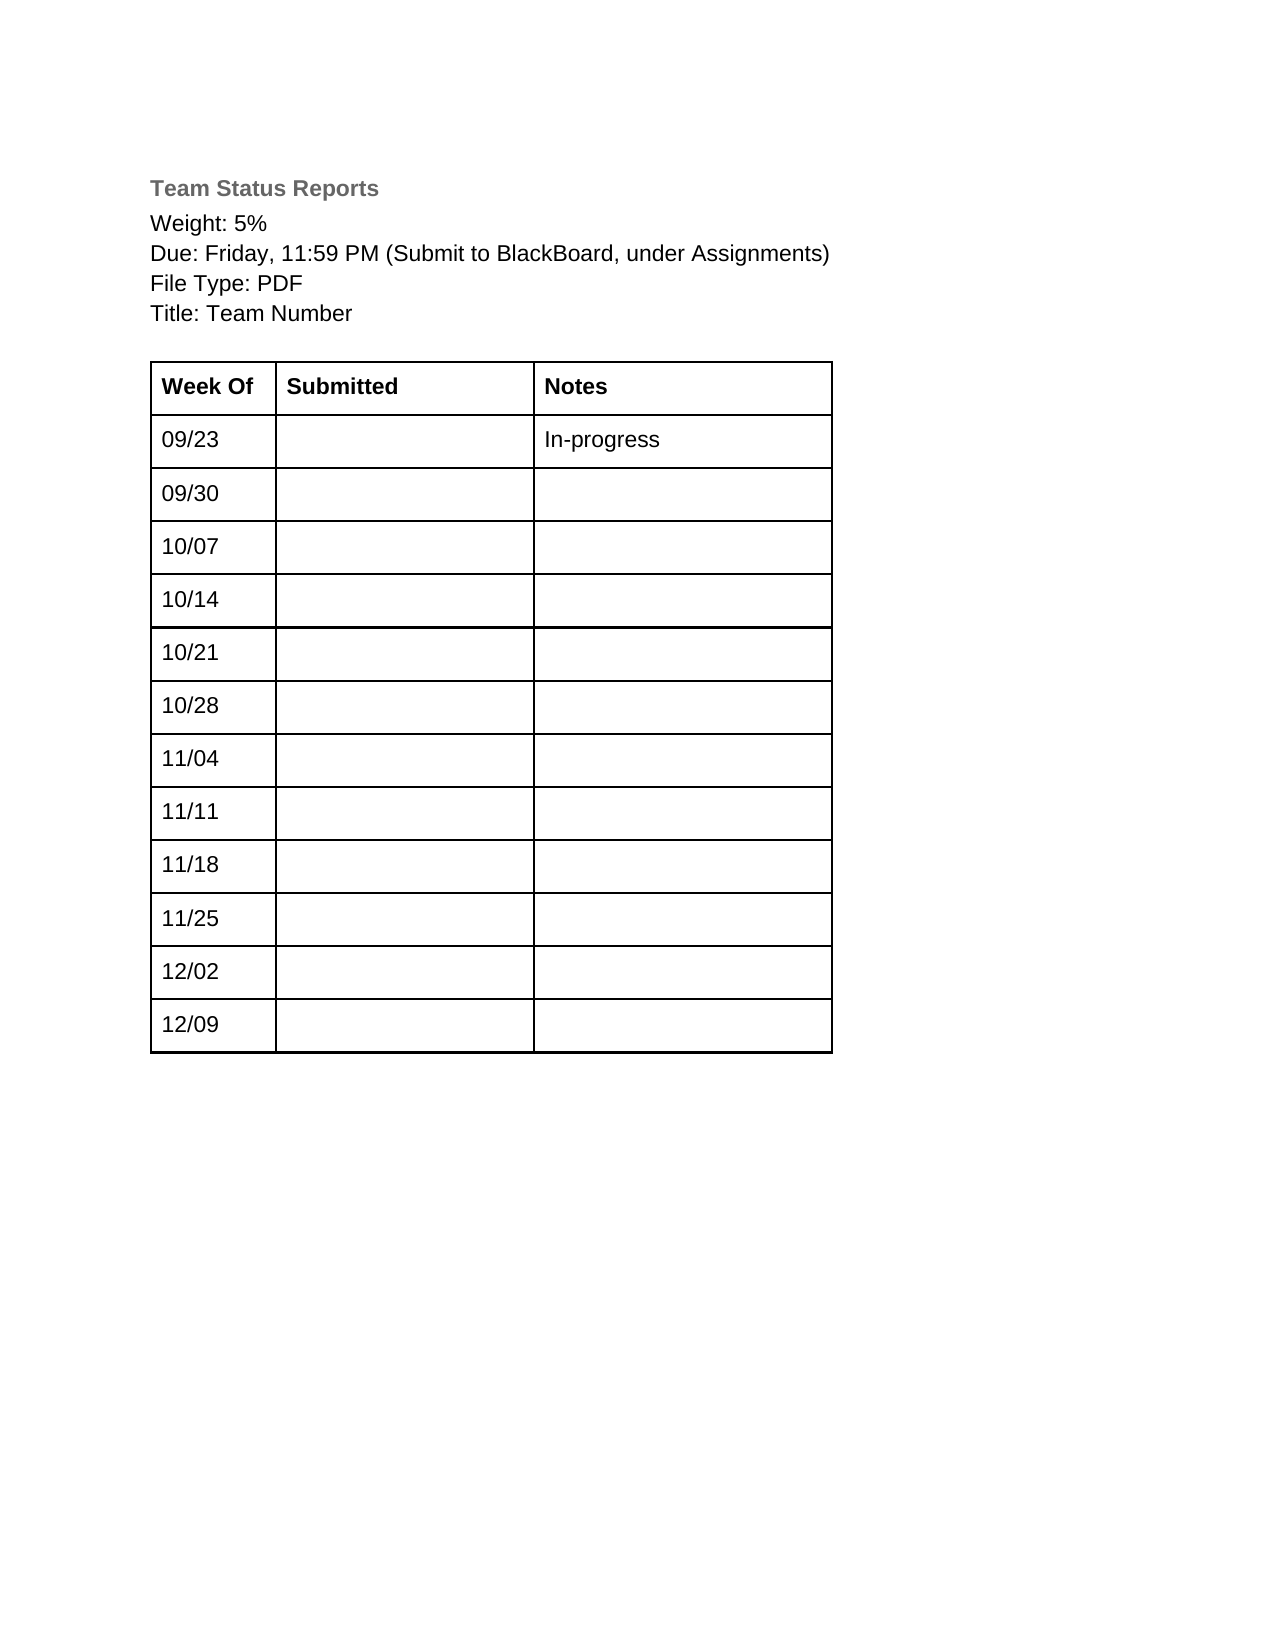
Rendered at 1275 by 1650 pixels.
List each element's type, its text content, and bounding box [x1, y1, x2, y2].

table_cell [277, 788, 533, 839]
table_cell [277, 841, 533, 892]
table_cell [277, 735, 533, 786]
table_cell [535, 522, 831, 573]
text Weight: 5% Due: Friday, 11:59 PM (Submit to BlackBoard, under Assignments) [150, 210, 1125, 266]
table_header Submitted [277, 363, 533, 414]
table_cell In-progress [535, 416, 831, 467]
table_cell 11/04 [152, 735, 275, 786]
table_cell [277, 947, 533, 998]
table_cell [535, 841, 831, 892]
table_cell 09/30 [152, 469, 275, 520]
table_cell [535, 1000, 831, 1051]
table_cell [277, 469, 533, 520]
table_cell 11/11 [152, 788, 275, 839]
table_header Week Of [152, 363, 275, 414]
table_cell 10/14 [152, 575, 275, 626]
table_header Notes [535, 363, 831, 414]
text File Type: PDF [150, 270, 1125, 296]
subtitle Team Status Reports [150, 175, 1125, 201]
table_cell [277, 682, 533, 733]
table_cell [277, 575, 533, 626]
table_cell [535, 735, 831, 786]
table_cell 12/02 [152, 947, 275, 998]
table_cell 12/09 [152, 1000, 275, 1051]
table_cell [535, 788, 831, 839]
table_cell [277, 629, 533, 679]
table_cell [535, 894, 831, 945]
table_cell 10/28 [152, 682, 275, 733]
text Title: Team Number [150, 300, 1125, 357]
table_cell [277, 522, 533, 573]
table_cell [277, 894, 533, 945]
table_cell [535, 682, 831, 733]
table_cell 10/07 [152, 522, 275, 573]
table_cell 11/18 [152, 841, 275, 892]
table_cell [535, 947, 831, 998]
table_cell 09/23 [152, 416, 275, 467]
table_cell 11/25 [152, 894, 275, 945]
table_cell [535, 629, 831, 679]
table_cell [535, 575, 831, 626]
table_cell [277, 416, 533, 467]
table_cell [535, 469, 831, 520]
table_cell [277, 1000, 533, 1051]
table_cell 10/21 [152, 629, 275, 679]
